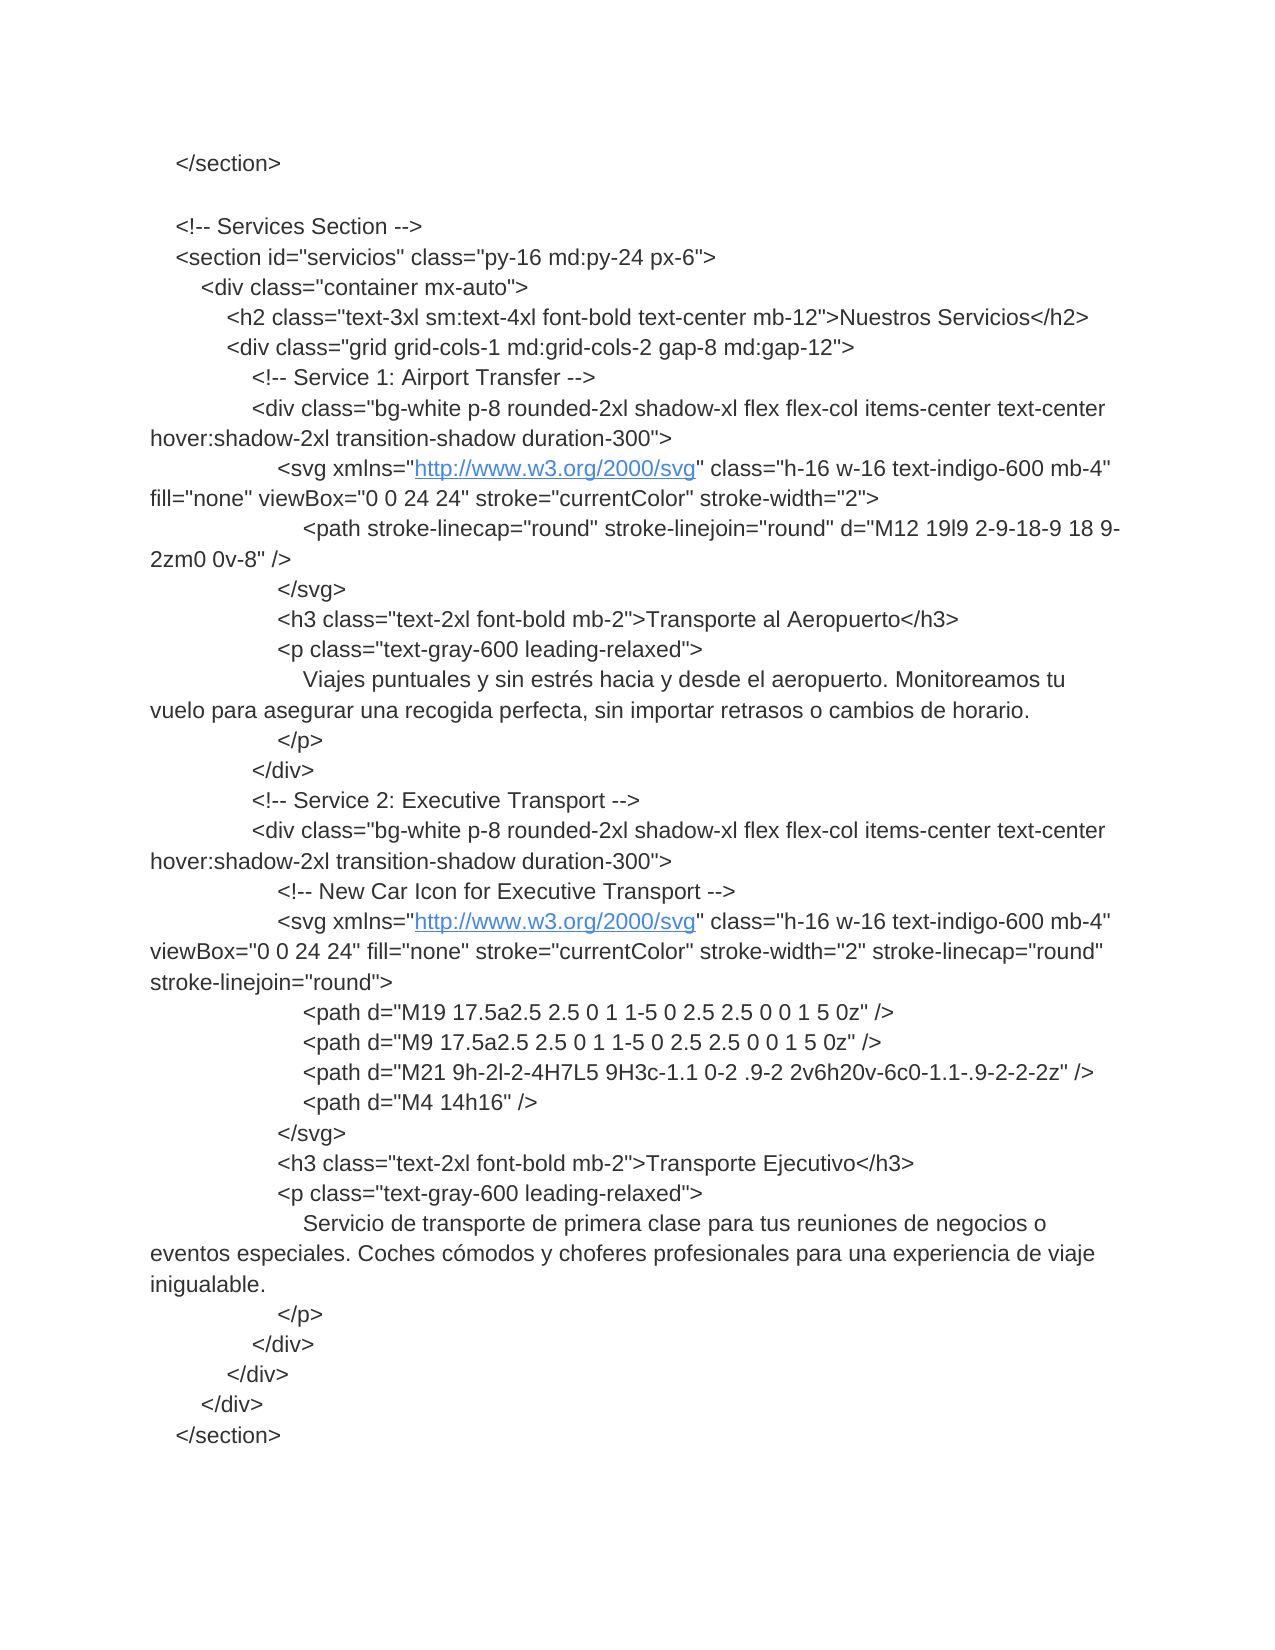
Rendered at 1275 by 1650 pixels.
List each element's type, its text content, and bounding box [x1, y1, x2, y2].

text <h2 class="text-3xl sm:text-4xl font-bold text-center mb-12">Nuestros Servicios</h2> [150, 304, 1125, 330]
text </div> [150, 1331, 1125, 1357]
text <path stroke-linecap="round" stroke-linejoin="round" d="M12 19l9 2-9-18-9 18 9-2zm0 0v-8" /> [150, 515, 1125, 572]
text <svg xmlns="http://www.w3.org/2000/svg" class="h-16 w-16 text-indigo-600 mb-4" viewBox="0 0 24 24" fill="none" stroke="currentColor" stroke-width="2" stroke-linecap="round" stroke-linejoin="round"> [150, 908, 1125, 995]
text <!-- New Car Icon for Executive Transport --> [150, 878, 1125, 904]
text <section id="servicios" class="py-16 md:py-24 px-6"> [150, 243, 1125, 270]
text <!-- Services Section --> [150, 213, 1125, 239]
text <path d="M21 9h-2l-2-4H7L5 9H3c-1.1 0-2 .9-2 2v6h20v-6c0-1.1-.9-2-2-2z" /> [150, 1059, 1125, 1085]
text <path d="M4 14h16" /> [150, 1089, 1125, 1116]
text <svg xmlns="http://www.w3.org/2000/svg" class="h-16 w-16 text-indigo-600 mb-4" fill="none" viewBox="0 0 24 24" stroke="currentColor" stroke-width="2"> [150, 455, 1125, 511]
text <div class="bg-white p-8 rounded-2xl shadow-xl flex flex-col items-center text-center hover:shadow-2xl transition-shadow duration-300"> [150, 394, 1125, 451]
text </svg> [150, 576, 1125, 602]
text <path d="M9 17.5a2.5 2.5 0 1 1-5 0 2.5 2.5 0 0 1 5 0z" /> [150, 1029, 1125, 1055]
text Servicio de transporte de primera clase para tus reuniones de negocios o eventos especiales. Coches cómodos y choferes profesionales para una experiencia de viaje inigualable. [150, 1210, 1125, 1297]
text <div class="bg-white p-8 rounded-2xl shadow-xl flex flex-col items-center text-center hover:shadow-2xl transition-shadow duration-300"> [150, 817, 1125, 874]
text Viajes puntuales y sin estrés hacia y desde el aeropuerto. Monitoreamos tu vuelo para asegurar una recogida perfecta, sin importar retrasos o cambios de horario. [150, 666, 1125, 723]
text <path d="M19 17.5a2.5 2.5 0 1 1-5 0 2.5 2.5 0 0 1 5 0z" /> [150, 999, 1125, 1025]
text </svg> [150, 1119, 1125, 1146]
text <h3 class="text-2xl font-bold mb-2">Transporte al Aeropuerto</h3> [150, 606, 1125, 632]
text <p class="text-gray-600 leading-relaxed"> [150, 1180, 1125, 1206]
text <!-- Service 1: Airport Transfer --> [150, 364, 1125, 391]
text </div> [150, 757, 1125, 783]
text </section> [150, 150, 1125, 176]
text <!-- Service 2: Executive Transport --> [150, 787, 1125, 813]
text </div> [150, 1391, 1125, 1418]
text <div class="grid grid-cols-1 md:grid-cols-2 gap-8 md:gap-12"> [150, 334, 1125, 360]
text </div> [150, 1361, 1125, 1387]
text </p> [150, 1301, 1125, 1327]
text <div class="container mx-auto"> [150, 274, 1125, 300]
text <h3 class="text-2xl font-bold mb-2">Transporte Ejecutivo</h3> [150, 1150, 1125, 1176]
text </section> [150, 1422, 1125, 1448]
text </p> [150, 727, 1125, 753]
text <p class="text-gray-600 leading-relaxed"> [150, 636, 1125, 662]
